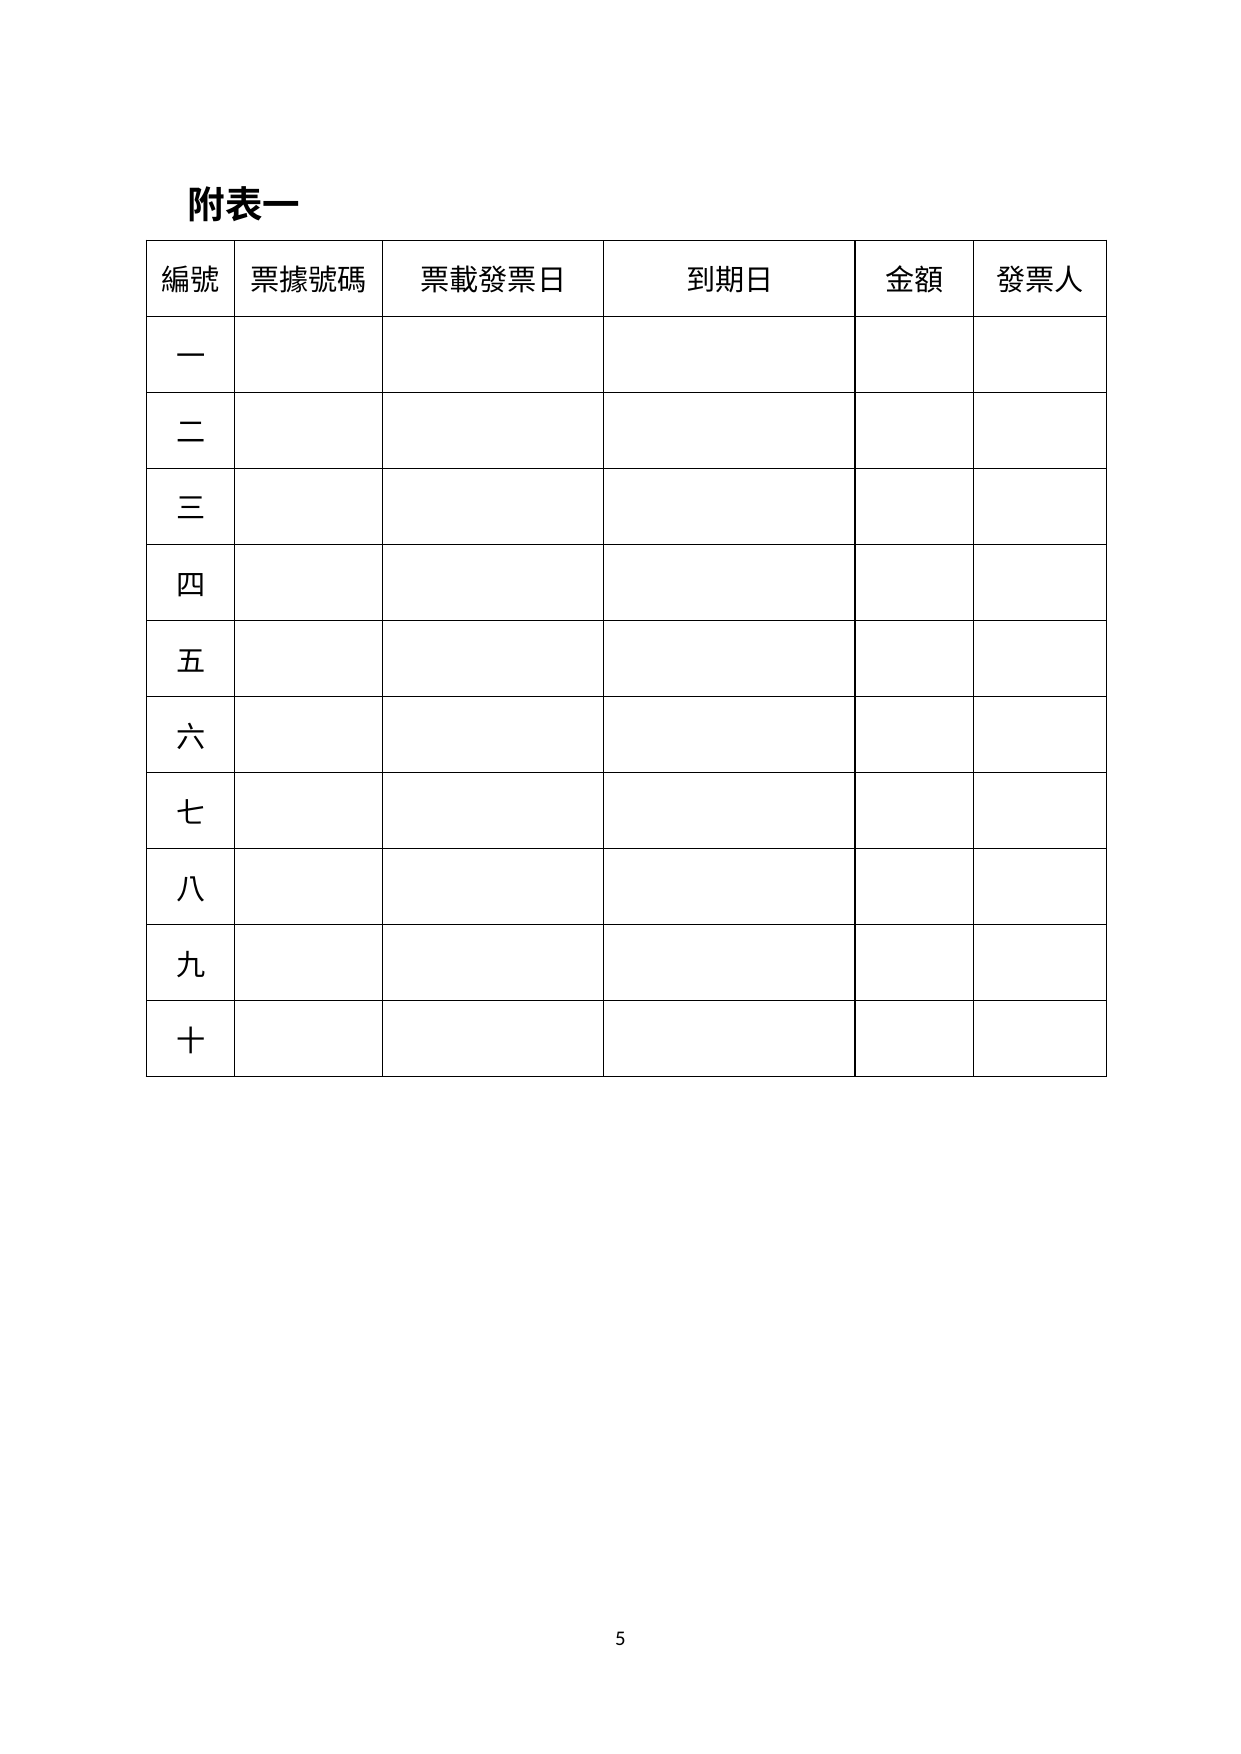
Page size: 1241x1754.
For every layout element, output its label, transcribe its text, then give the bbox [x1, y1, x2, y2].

table_cell 九 [147, 925, 234, 1000]
table_header 金額 [856, 241, 973, 316]
table_cell [974, 393, 1106, 468]
table_cell [974, 925, 1106, 1000]
table_cell [856, 773, 973, 848]
table_header 票載發票日 [383, 241, 603, 316]
table_cell [235, 773, 382, 848]
table_cell [856, 1001, 973, 1076]
table_cell [235, 317, 382, 392]
table_cell [974, 545, 1106, 620]
table_cell 二 [147, 393, 234, 468]
table_cell [974, 621, 1106, 696]
table_cell 五 [147, 621, 234, 696]
table_cell [974, 469, 1106, 544]
table_cell [856, 925, 973, 1000]
table_cell [974, 1001, 1106, 1076]
table_cell 八 [147, 849, 234, 924]
table_cell [856, 697, 973, 772]
table_cell [383, 697, 603, 772]
table_header 發票人 [974, 241, 1106, 316]
table_cell [383, 469, 603, 544]
table_cell 六 [147, 697, 234, 772]
table_header 編號 [147, 241, 234, 316]
table_cell [235, 621, 382, 696]
table_cell [856, 545, 973, 620]
table_header 票據號碼 [235, 241, 382, 316]
table_cell 四 [147, 545, 234, 620]
table_cell [235, 393, 382, 468]
table_cell [974, 697, 1106, 772]
table_cell [383, 317, 603, 392]
table_cell [604, 621, 854, 696]
table_cell [604, 697, 854, 772]
table_cell [856, 393, 973, 468]
table_cell [383, 1001, 603, 1076]
table_cell [856, 469, 973, 544]
table_cell [604, 393, 854, 468]
table_cell [856, 621, 973, 696]
table_cell [856, 849, 973, 924]
table_cell [383, 393, 603, 468]
table_cell [856, 317, 973, 392]
table_cell [604, 1001, 854, 1076]
table_cell [383, 849, 603, 924]
table_cell [383, 773, 603, 848]
table_cell [604, 545, 854, 620]
table_cell [235, 697, 382, 772]
table_cell [604, 849, 854, 924]
table_cell [974, 317, 1106, 392]
table_cell [604, 317, 854, 392]
table_cell [974, 849, 1106, 924]
table_cell [604, 469, 854, 544]
table_cell 七 [147, 773, 234, 848]
table_cell [235, 849, 382, 924]
table_cell [604, 925, 854, 1000]
table_header 到期日 [604, 241, 854, 316]
table_cell 三 [147, 469, 234, 544]
table_cell 一 [147, 317, 234, 392]
table_cell 十 [147, 1001, 234, 1076]
table_cell [604, 773, 854, 848]
table_cell [235, 1001, 382, 1076]
table_cell [974, 773, 1106, 848]
table_cell [235, 469, 382, 544]
table_cell [383, 925, 603, 1000]
table_cell [235, 925, 382, 1000]
table_cell [235, 545, 382, 620]
table_cell [383, 545, 603, 620]
text 附表一 [187, 164, 1053, 239]
table_cell [383, 621, 603, 696]
